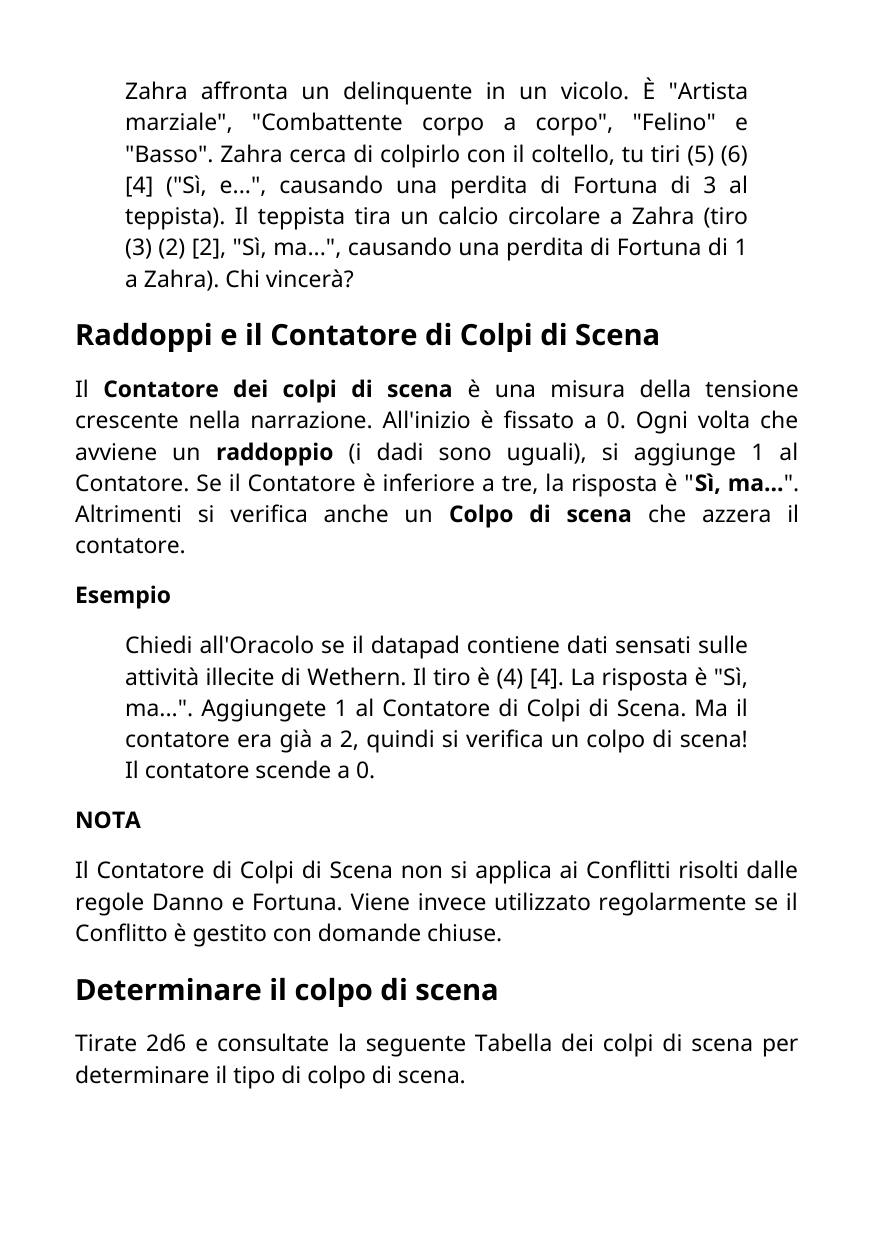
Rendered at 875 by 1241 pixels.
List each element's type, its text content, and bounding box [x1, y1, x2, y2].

text Esempio [75, 579, 799, 611]
text Zahra affronta un delinquente in un vicolo. È "Artista marziale", "Combattente corpo a corpo", "Felino" e "Basso". Zahra cerca di colpirlo con il coltello, tu tiri (5) (6) [4] ("Sì, e...", causando una perdita di Fortuna di 3 al teppista). Il teppista tira un calcio circolare a Zahra (tiro (3) (2) [2], "Sì, ma...", causando una perdita di Fortuna di 1 a Zahra). Chi vincerà? [125, 75, 749, 294]
text NOTA [75, 804, 799, 836]
text Chiedi all'Oracolo se il datapad contiene dati sensati sulle attività illecite di Wethern. Il tiro è (4) [4]. La risposta è "Sì, ma...". Aggiungete 1 al Contatore di Colpi di Scena. Ma il contatore era già a 2, quindi si verifica un colpo di scena! Il contatore scende a 0. [125, 629, 749, 786]
subtitle Raddoppi e il Contatore di Colpi di Scena [75, 314, 799, 354]
text Il Contatore di Colpi di Scena non si applica ai Conflitti risolti dalle regole Danno e Fortuna. Viene invece utilizzato regolarmente se il Conflitto è gestito con domande chiuse. [75, 854, 799, 948]
text Tirate 2d6 e consultate la seguente Tabella dei colpi di scena per determinare il tipo di colpo di scena. [75, 1027, 799, 1090]
subtitle Determinare il colpo di scena [75, 969, 799, 1008]
text Il Contatore dei colpi di scena è una misura della tensione crescente nella narrazione. All'inizio è fissato a 0. Ogni volta che avviene un raddoppio (i dadi sono uguali), si aggiunge 1 al Contatore. Se il Contatore è inferiore a tre, la risposta è "Sì, ma...". Altrimenti si verifica anche un Colpo di scena che azzera il contatore. [75, 373, 799, 561]
